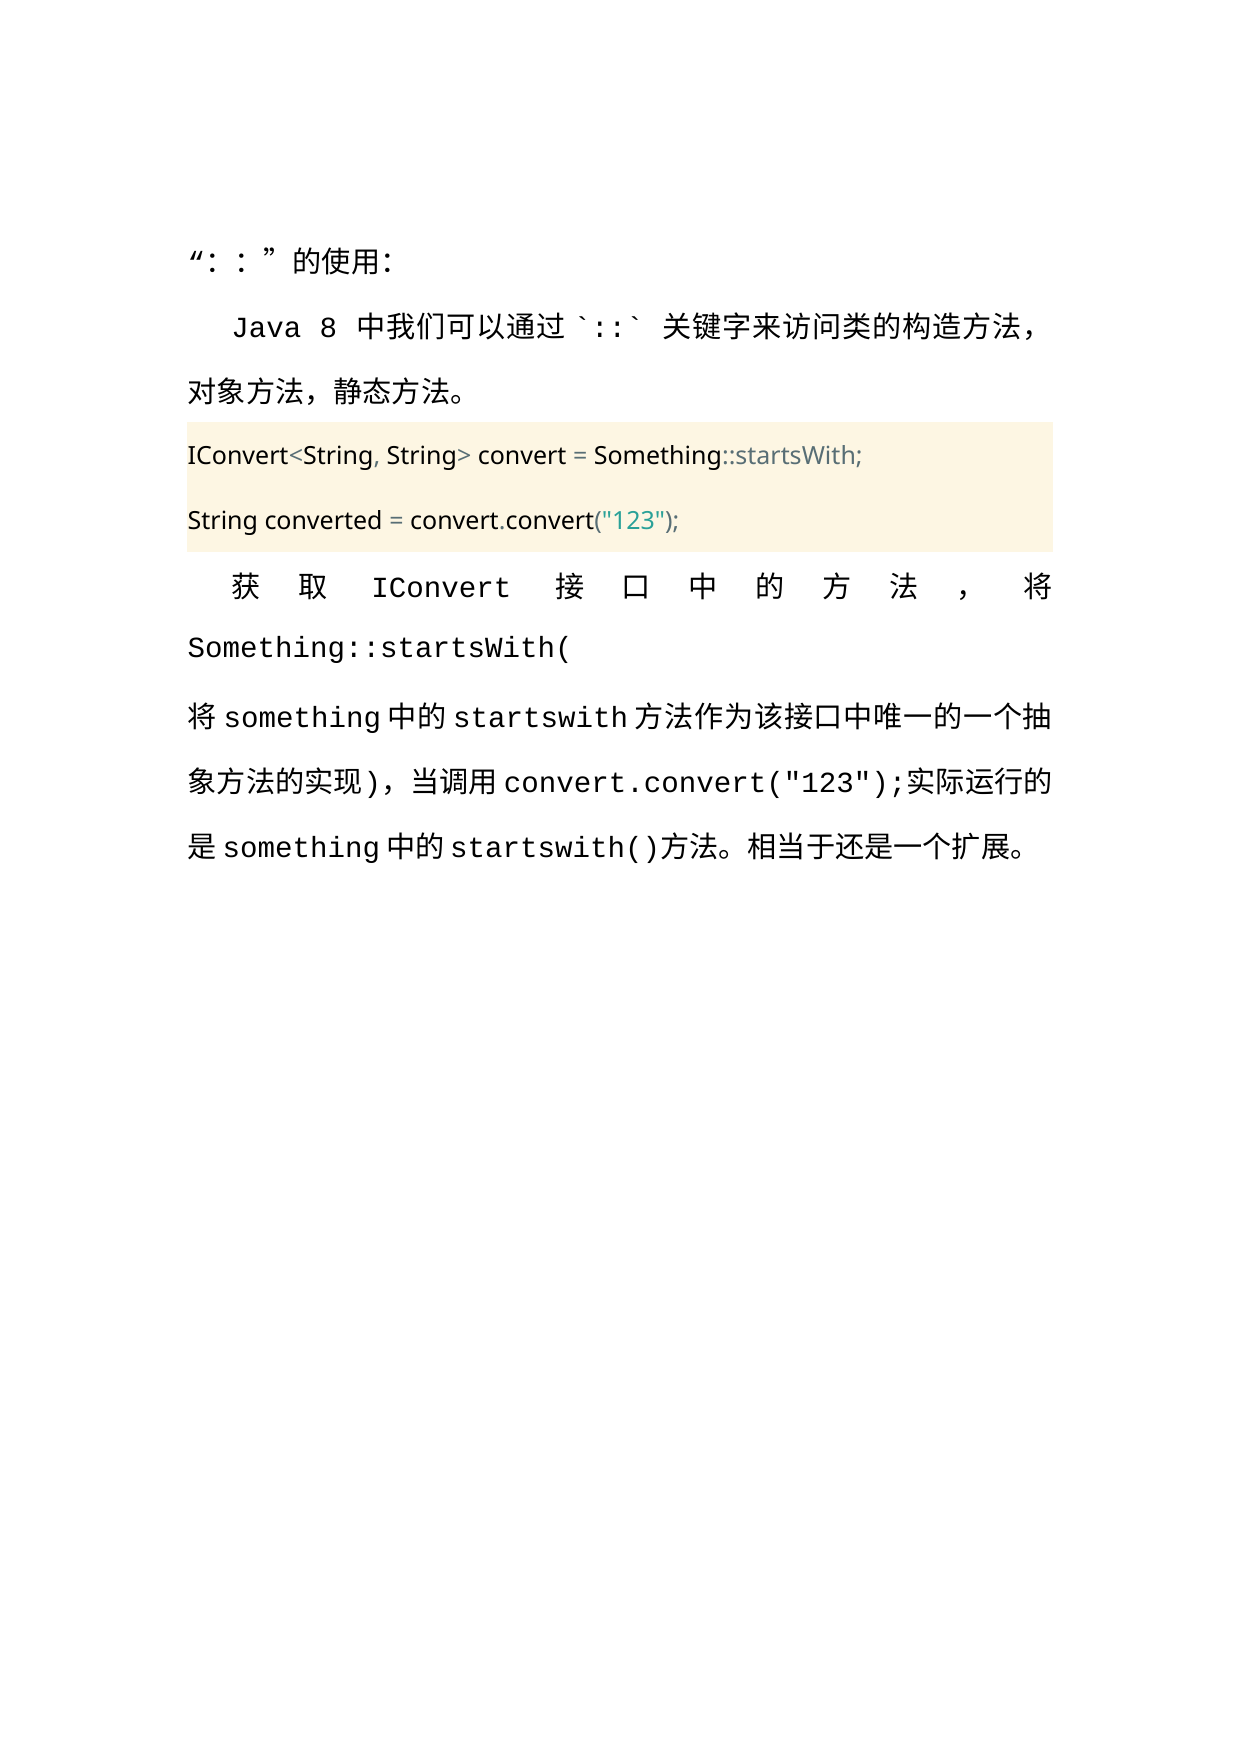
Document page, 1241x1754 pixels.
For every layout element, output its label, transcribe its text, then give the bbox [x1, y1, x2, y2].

text IConvert<String, String> convert = Something::startsWith; String converted = convert.convert("123"); [187, 422, 1053, 552]
text Java 8 中我们可以通过 `::` 关键字来访问类的构造方法，对象方法，静态方法。 [187, 292, 1053, 422]
text 获取IConvert接口中的方法，将Something::startsWith( [187, 552, 1053, 682]
text 将something中的startswith方法作为该接口中唯一的一个抽象方法的实现)，当调用convert.convert("123");实际运行的是something中的startswith()方法。相当于还是一个扩展。 [187, 682, 1053, 877]
text “：：”的使用： [187, 227, 1053, 292]
